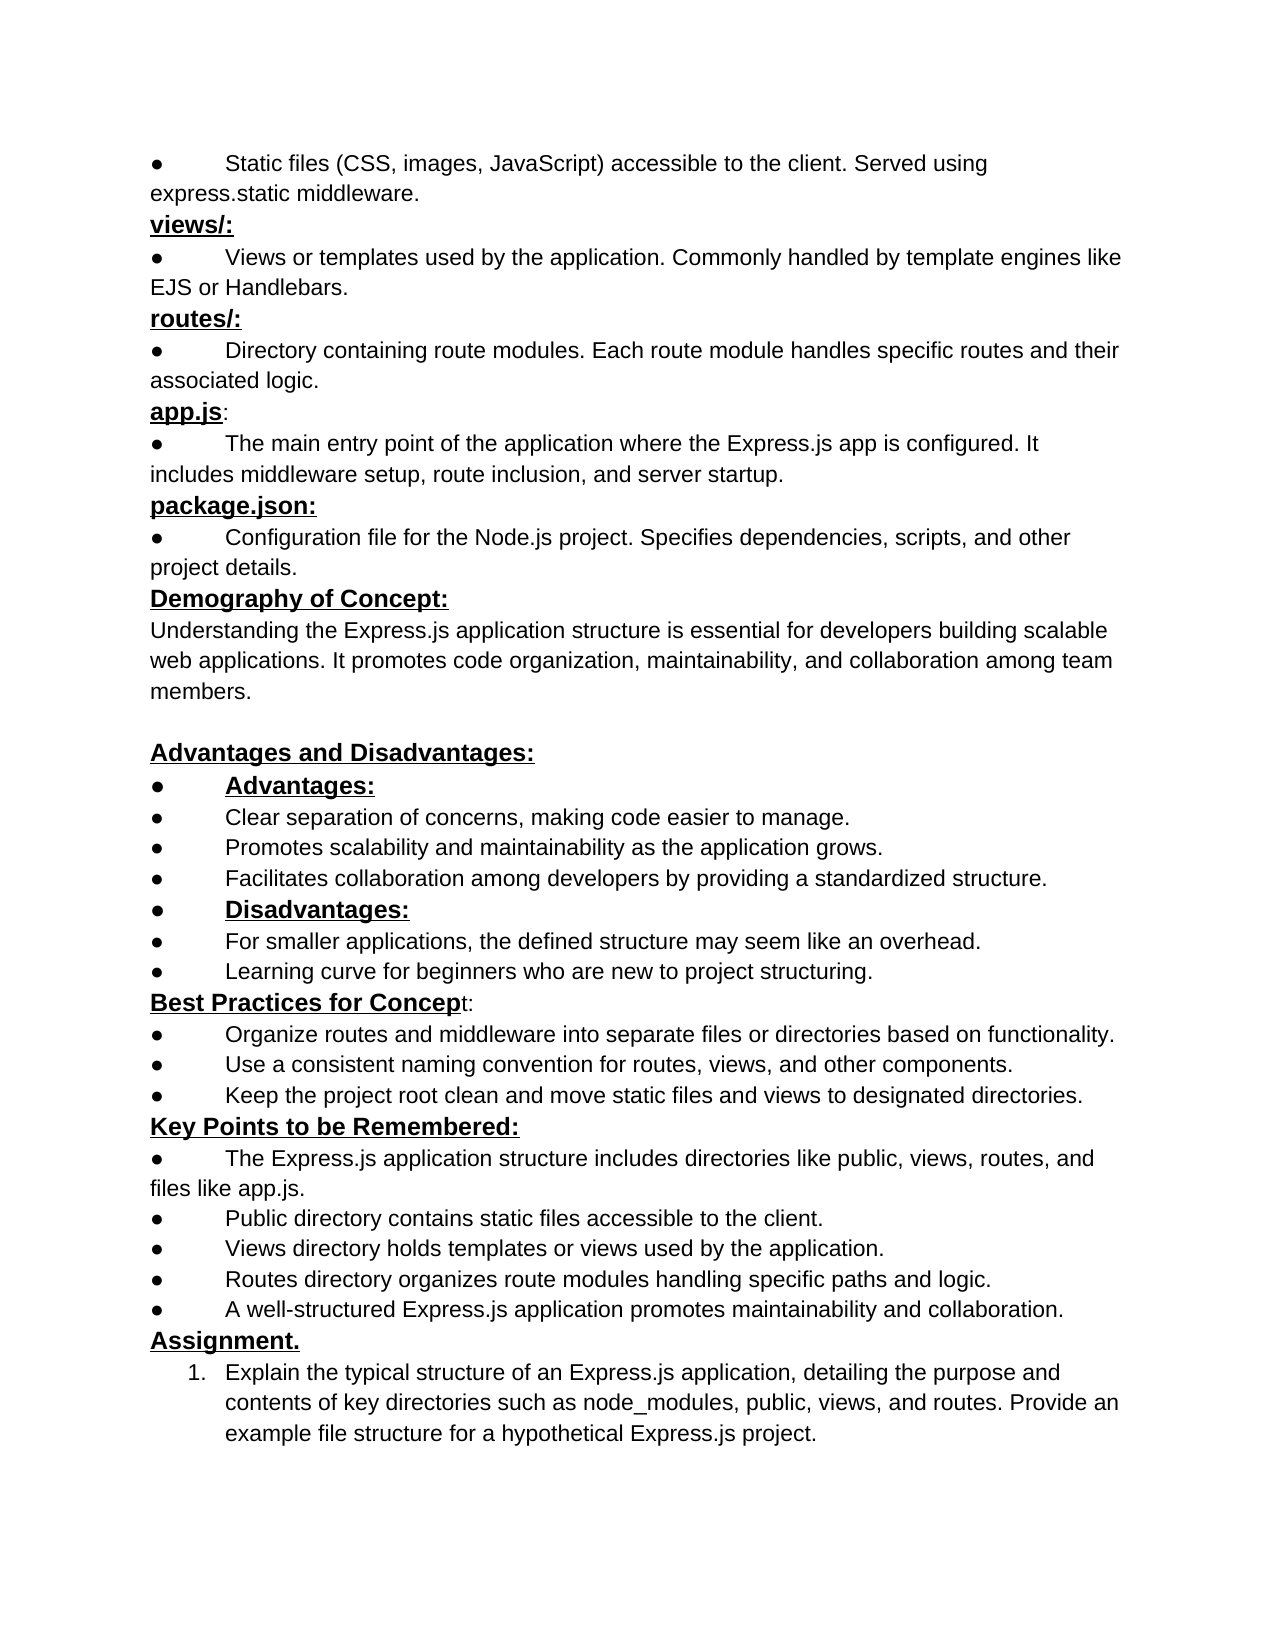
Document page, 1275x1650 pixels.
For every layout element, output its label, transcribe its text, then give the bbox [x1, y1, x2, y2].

list views/: [150, 210, 1125, 239]
text Understanding the Express.js application structure is essential for developers building scalable web applications. It promotes code organization, maintainability, and collaboration among team members. [150, 617, 1125, 704]
list Advantages: [150, 771, 1125, 800]
list Organize routes and middleware into separate files or directories based on functionality. [150, 1021, 1125, 1047]
list routes/: [150, 304, 1125, 333]
list package.json: [150, 491, 1125, 519]
list Disadvantages: [150, 895, 1125, 923]
text Best Practices for Concept: [150, 988, 1125, 1017]
list Explain the typical structure of an Express.js application, detailing the purpose and contents of key directories such as node_modules, public, views, and routes. Provide an example file structure for a hypothetical Express.js project. [187, 1359, 1125, 1446]
list Views directory holds templates or views used by the application. [150, 1235, 1125, 1262]
list Promotes scalability and maintainability as the application grows. [150, 834, 1125, 861]
list app.js: [150, 397, 1125, 426]
text Key Points to be Remembered: [150, 1112, 1125, 1141]
list A well-structured Express.js application promotes maintainability and collaboration. [150, 1296, 1125, 1322]
list Clear separation of concerns, making code easier to manage. [150, 804, 1125, 830]
list Public directory contains static files accessible to the client. [150, 1205, 1125, 1232]
list The Express.js application structure includes directories like public, views, routes, and files like app.js. [150, 1145, 1125, 1201]
list Facilitates collaboration among developers by providing a standardized structure. [150, 864, 1125, 891]
text Assignment. [150, 1326, 1125, 1355]
list Static files (CSS, images, JavaScript) accessible to the client. Served using express.static middleware. [150, 150, 1125, 207]
list Routes directory organizes route modules handling specific paths and logic. [150, 1266, 1125, 1292]
list Use a consistent naming convention for routes, views, and other components. [150, 1051, 1125, 1078]
text Advantages and Disadvantages: [150, 738, 1125, 767]
list Views or templates used by the application. Commonly handled by template engines like EJS or Handlebars. [150, 243, 1125, 300]
list Keep the project root clean and move static files and views to designated directories. [150, 1082, 1125, 1108]
list Directory containing route modules. Each route module handles specific routes and their associated logic. [150, 337, 1125, 393]
list For smaller applications, the defined structure may seem like an overhead. [150, 928, 1125, 954]
list The main entry point of the application where the Express.js app is configured. It includes middleware setup, route inclusion, and server startup. [150, 430, 1125, 487]
text Demography of Concept: [150, 584, 1125, 613]
list Learning curve for beginners who are new to project structuring. [150, 958, 1125, 984]
list Configuration file for the Node.js project. Specifies dependencies, scripts, and other project details. [150, 524, 1125, 580]
